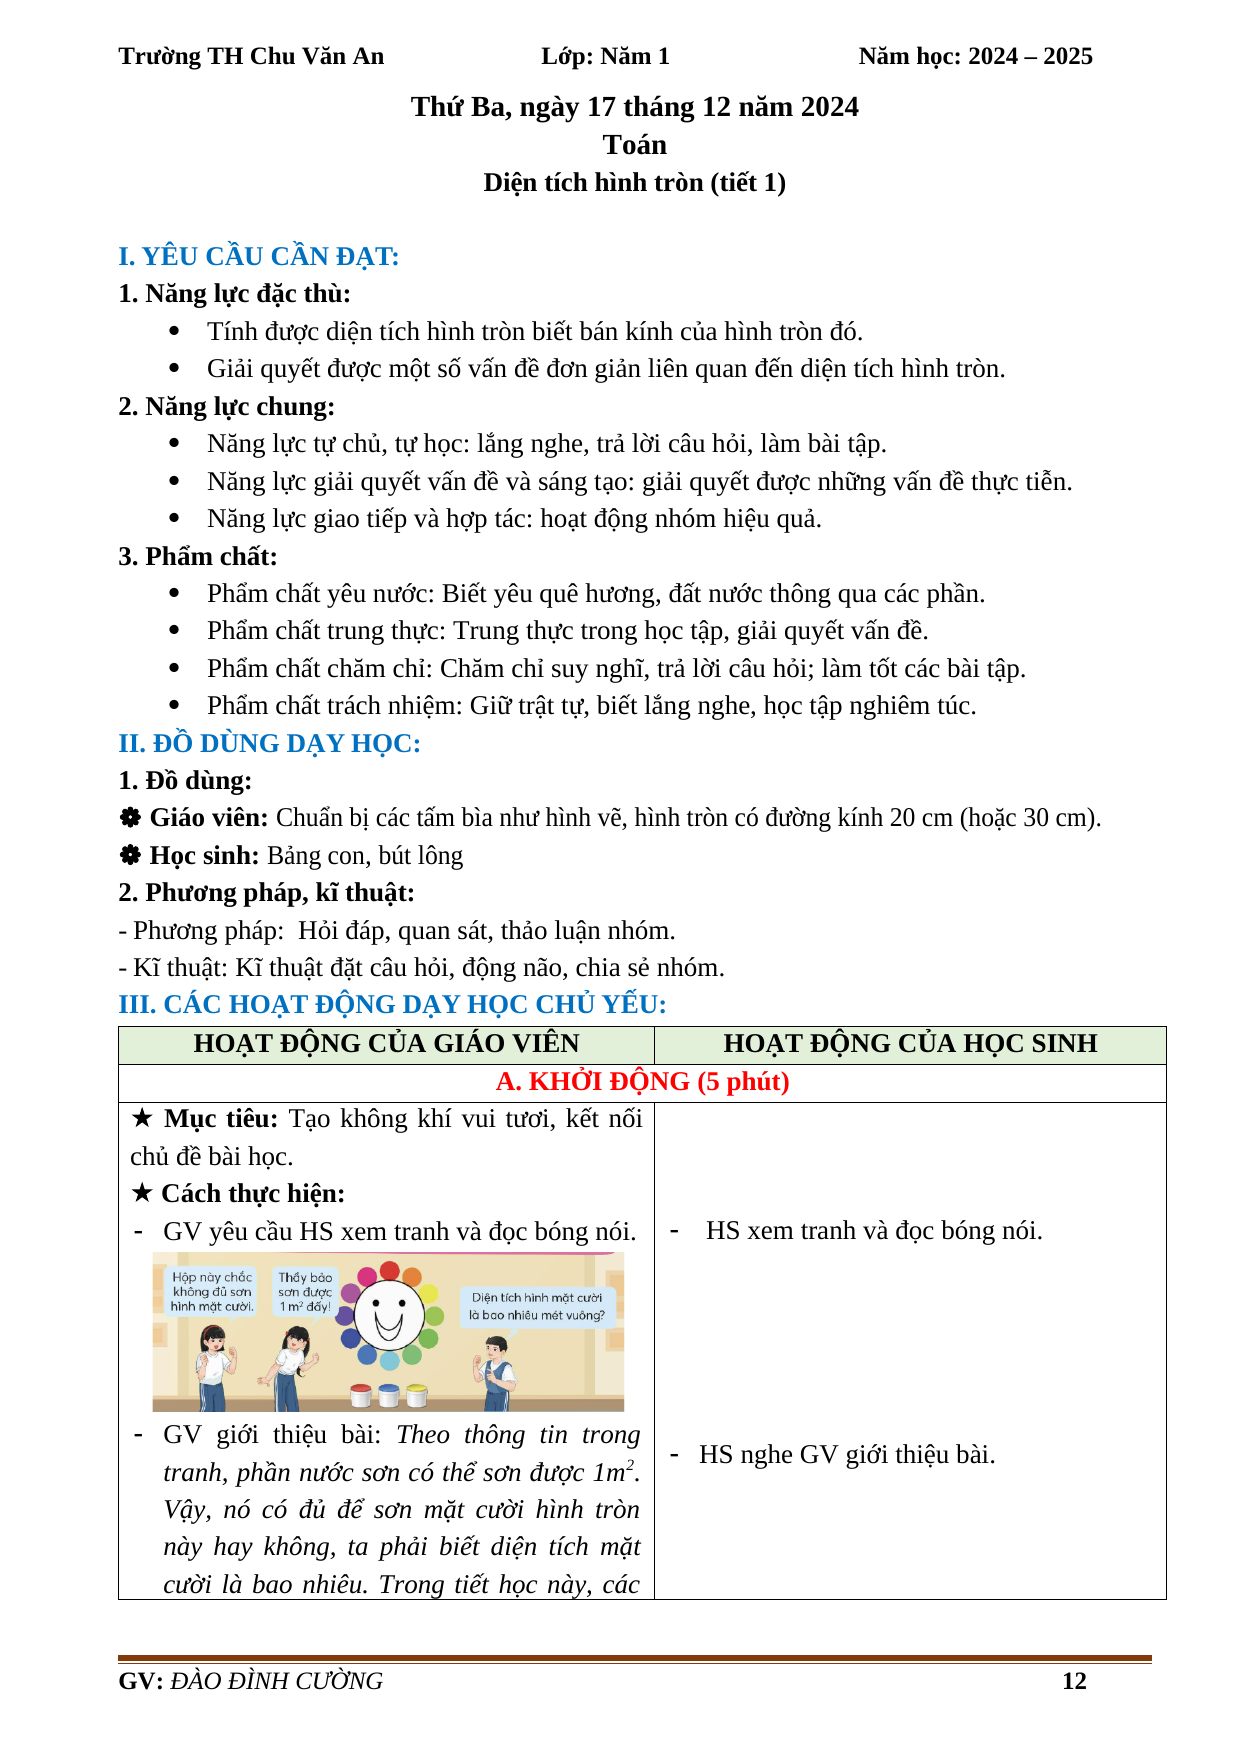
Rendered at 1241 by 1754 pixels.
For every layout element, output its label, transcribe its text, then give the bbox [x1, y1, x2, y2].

text 2. Phương pháp, kĩ thuật: [118, 877, 1152, 908]
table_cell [655, 1103, 1166, 1599]
subtitle Thứ Ba, ngày 17 tháng 12 năm 2024 [118, 89, 1152, 122]
table_cell A. KHỞI ĐỘNG (5 phút) [119, 1065, 1166, 1102]
text 3. Phẩm chất: [118, 540, 1152, 571]
list Năng lực giao tiếp và hợp tác: hoạt động nhóm hiệu quả. [169, 502, 1152, 533]
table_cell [119, 1103, 654, 1599]
list Giải quyết được một số vấn đề đơn giản liên quan đến diện tích hình tròn. [169, 352, 1152, 384]
text 1. Năng lực đặc thù: [118, 278, 1152, 309]
list Phẩm chất yêu nước: Biết yêu quê hương, đất nước thông qua các phần. [169, 577, 1152, 608]
list Phương pháp: Hỏi đáp, quan sát, thảo luận nhóm. [118, 914, 1152, 945]
text Học sinh: Bảng con, bút lông [118, 839, 1152, 870]
list Năng lực giải quyết vấn đề và sáng tạo: giải quyết được những vấn đề thực tiễn. [169, 465, 1152, 496]
picture [152, 1252, 625, 1412]
table_header HOẠT ĐỘNG CỦA GIÁO VIÊN [119, 1027, 654, 1064]
list Phẩm chất trách nhiệm: Giữ trật tự, biết lắng nghe, học tập nghiêm túc. [169, 689, 1152, 721]
text Diện tích hình tròn (tiết 1) [118, 166, 1152, 197]
table_header HOẠT ĐỘNG CỦA HỌC SINH [655, 1027, 1166, 1064]
text I. YÊU CẦU CẦN ĐẠT: [118, 240, 1152, 271]
list Năng lực tự chủ, tự học: lắng nghe, trả lời câu hỏi, làm bài tập. [169, 427, 1152, 458]
text 2. Năng lực chung: [118, 390, 1152, 421]
subtitle Toán [118, 127, 1152, 161]
text III. CÁC HOẠT ĐỘNG DẠY HỌC CHỦ YẾU: [118, 988, 1152, 1019]
text Giáo viên: Chuẩn bị các tấm bìa như hình vẽ, hình tròn có đường kính 20 cm (hoặc 30 cm). [118, 802, 1152, 833]
list Phẩm chất trung thực: Trung thực trong học tập, giải quyết vấn đề. [169, 614, 1152, 646]
list Kĩ thuật: Kĩ thuật đặt câu hỏi, động não, chia sẻ nhóm. [118, 951, 1152, 982]
list Phẩm chất chăm chỉ: Chăm chỉ suy nghĩ, trả lời câu hỏi; làm tốt các bài tập. [169, 652, 1152, 683]
list Tính được diện tích hình tròn biết bán kính của hình tròn đó. [169, 315, 1152, 346]
text 1. Đồ dùng: [118, 764, 1152, 795]
text II. ĐỒ DÙNG DẠY HỌC: [118, 727, 1152, 758]
